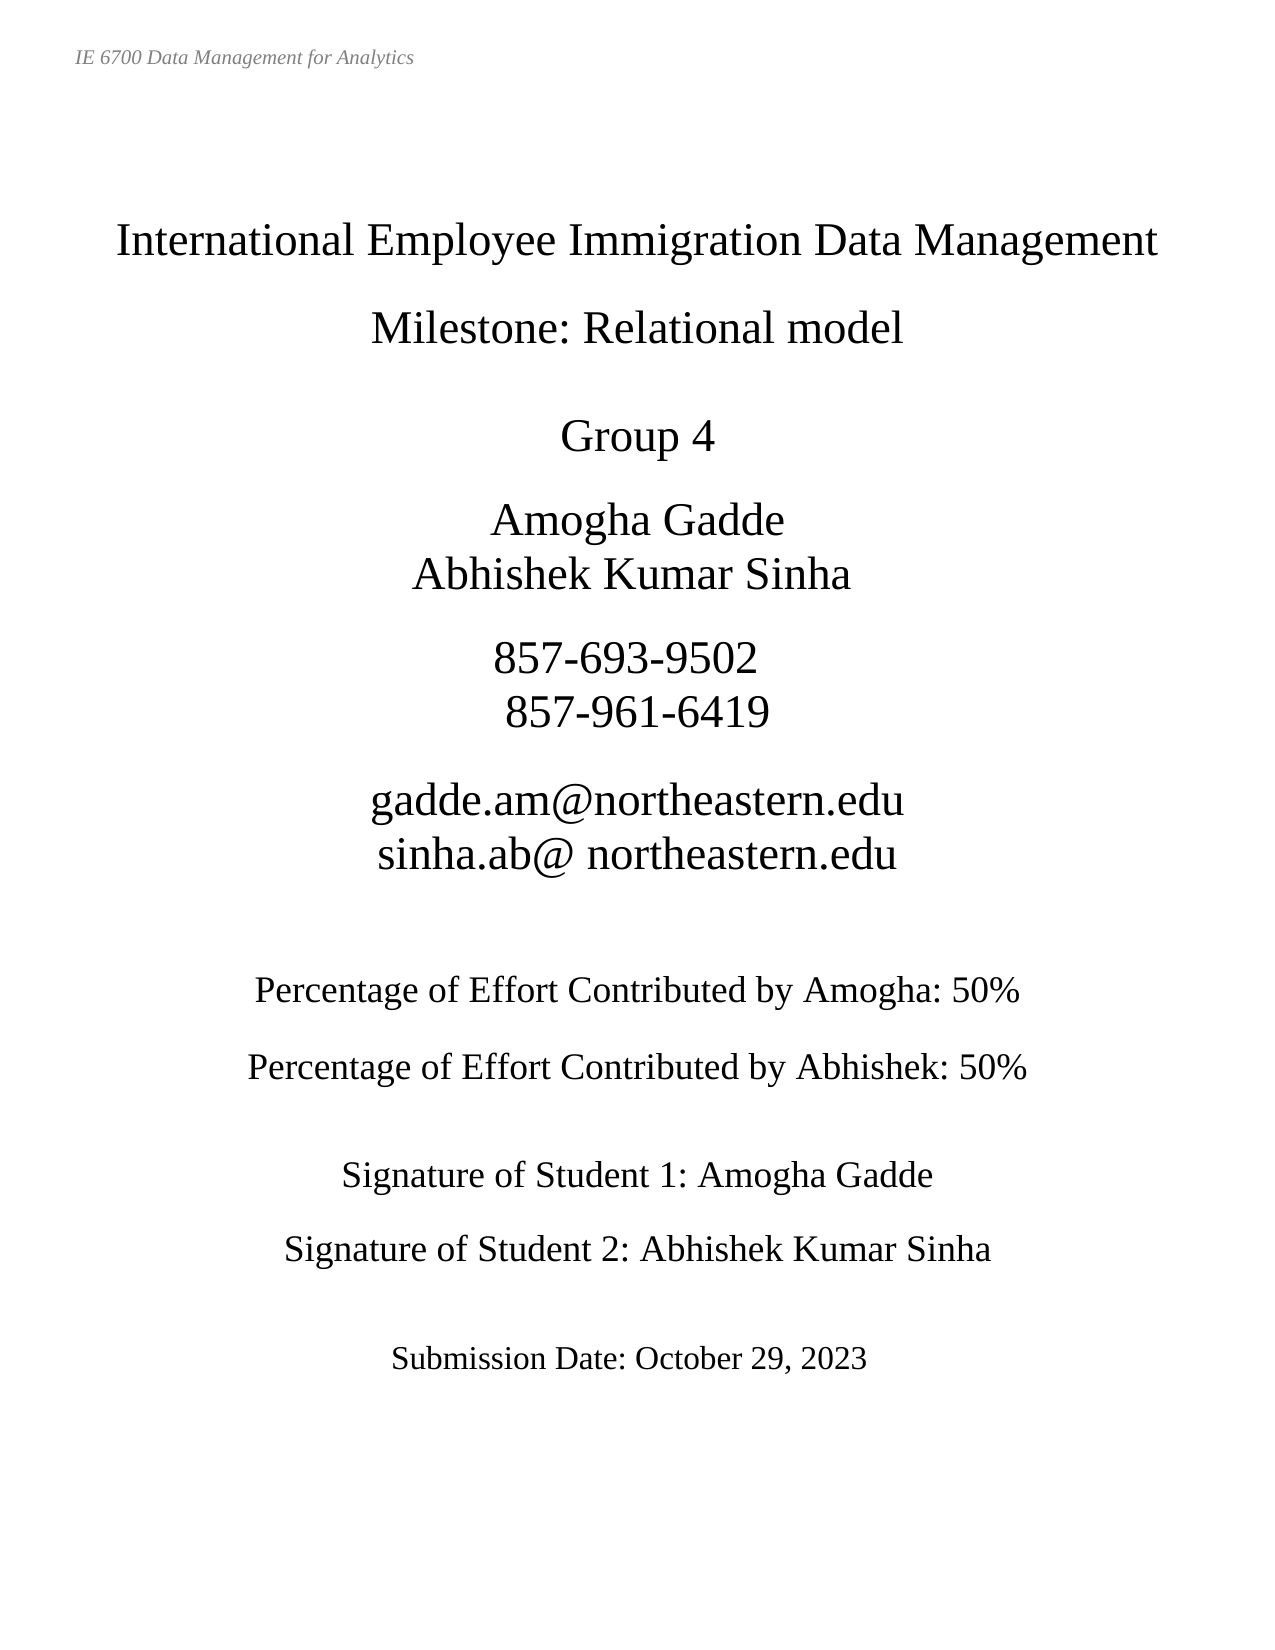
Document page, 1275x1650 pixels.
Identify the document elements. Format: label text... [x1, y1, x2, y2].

text Signature of Student 2: Abhishek Kumar Sinha [75, 1226, 1200, 1300]
text Amogha Gadde Abhishek Kumar Sinha [75, 492, 1200, 630]
text Milestone: Relational model [75, 266, 1200, 354]
text Percentage of Effort Contributed by Amogha: 50% [75, 933, 1200, 1011]
text International Employee Immigration Data Management [75, 212, 1200, 266]
text 857-693-9502 857-961-6419 [75, 630, 1200, 738]
text gadde.am@northeastern.edu sinha.ab@ northeastern.edu [75, 738, 1200, 880]
text Signature of Student 1: Amogha Gadde [75, 1152, 1200, 1226]
text Percentage of Effort Contributed by Abhishek: 50% [75, 1011, 1200, 1088]
text Submission Date: October 29, 2023 [75, 1338, 1183, 1376]
text Group 4 [75, 408, 1200, 492]
